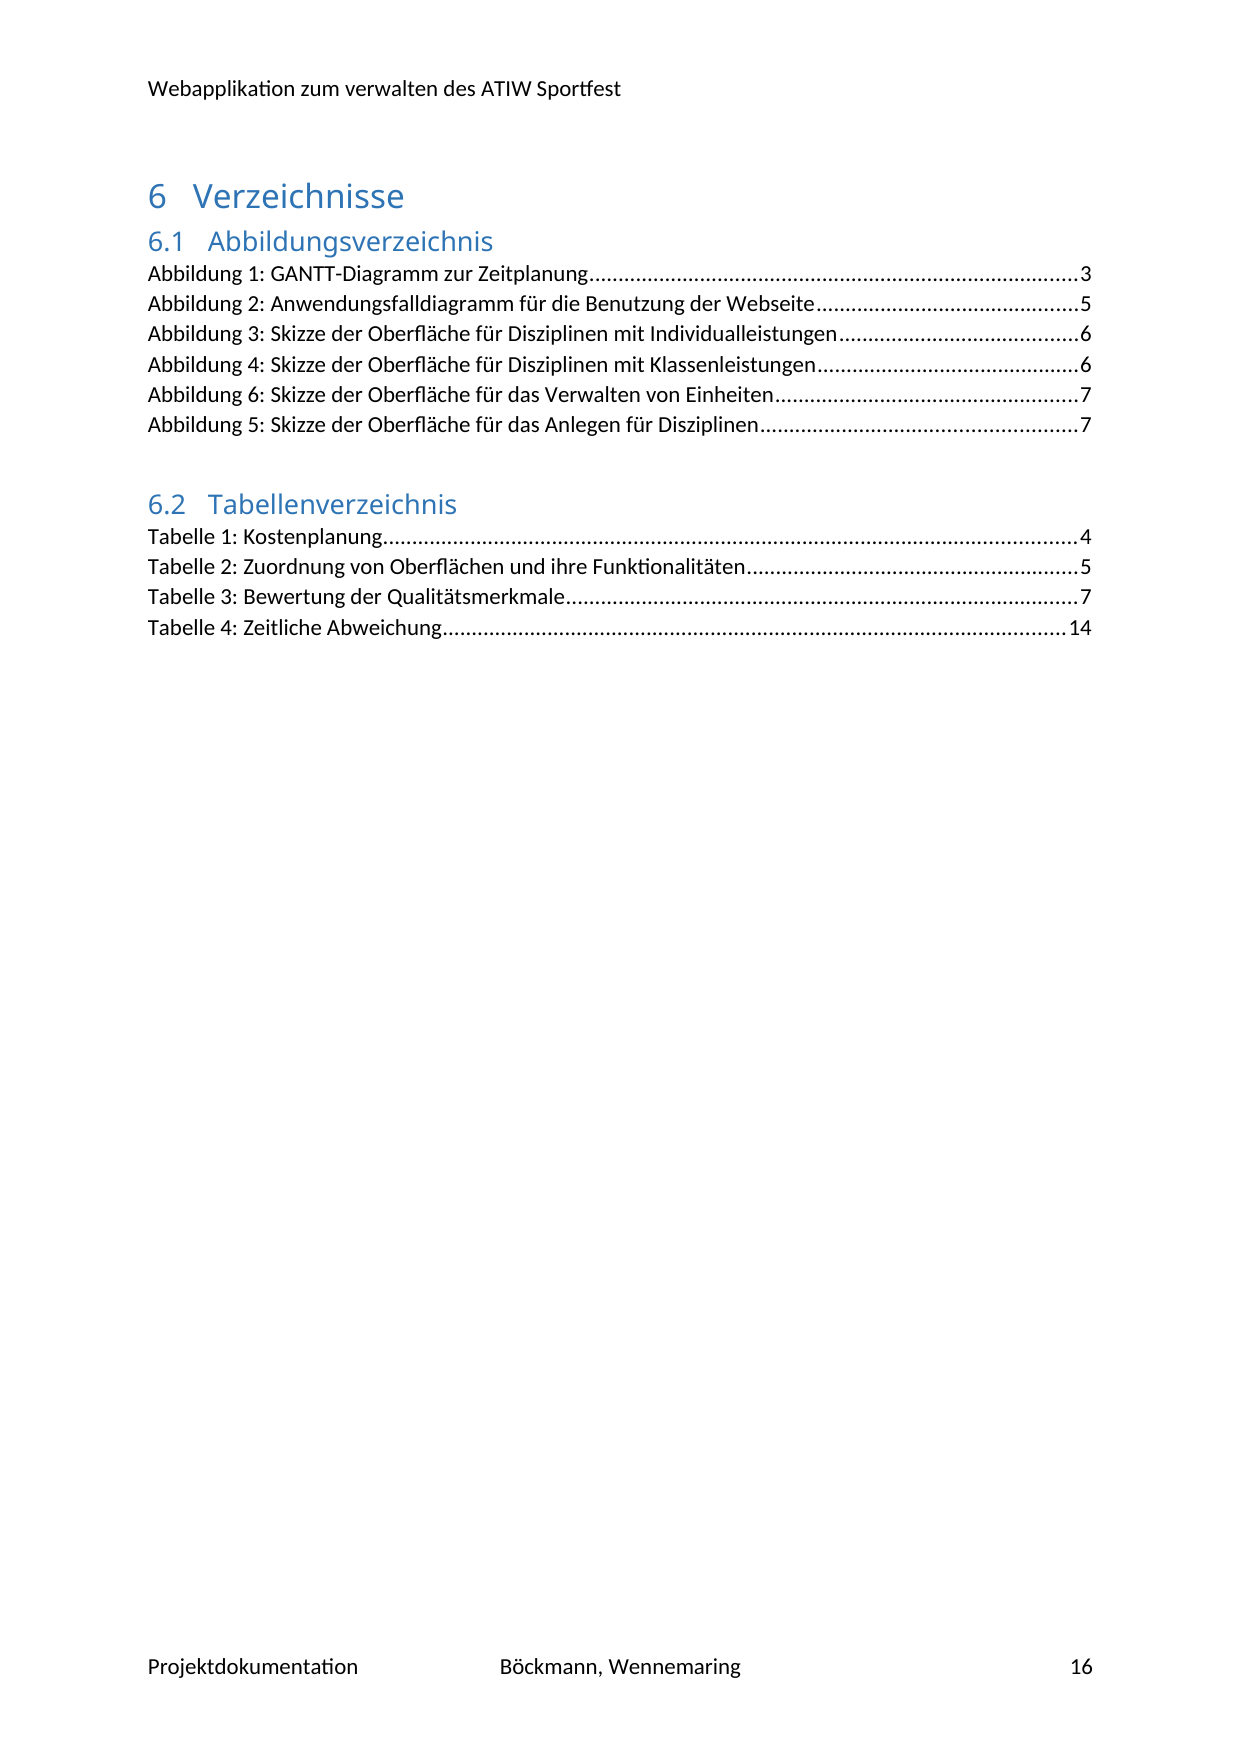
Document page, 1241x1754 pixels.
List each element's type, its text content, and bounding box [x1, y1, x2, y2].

text Tabelle 2: Zuordnung von Oberflächen und ihre Funktionalitäten 5 [148, 552, 1092, 580]
text Abbildung 4: Skizze der Oberfläche für Disziplinen mit Klassenleistungen 6 [148, 350, 1092, 378]
text Abbildung 3: Skizze der Oberfläche für Disziplinen mit Individualleistungen 6 [148, 319, 1092, 348]
subtitle Verzeichnisse [148, 173, 1092, 218]
text Tabelle 3: Bewertung der Qualitätsmerkmale 7 [148, 582, 1092, 610]
text Tabelle 4: Zeitliche Abweichung 14 [148, 613, 1092, 641]
text Abbildung 2: Anwendungsfalldiagramm für die Benutzung der Webseite 5 [148, 289, 1092, 317]
text Tabelle 1: Kostenplanung 4 [148, 522, 1092, 550]
text Abbildung 6: Skizze der Oberfläche für das Verwalten von Einheiten 7 [148, 380, 1092, 408]
subtitle Abbildungsverzeichnis [148, 222, 1092, 259]
text Abbildung 5: Skizze der Oberfläche für das Anlegen für Disziplinen 7 [148, 410, 1092, 438]
subtitle Tabellenverzeichnis [148, 485, 1092, 522]
text Abbildung 1: GANTT-Diagramm zur Zeitplanung 3 [148, 259, 1092, 287]
